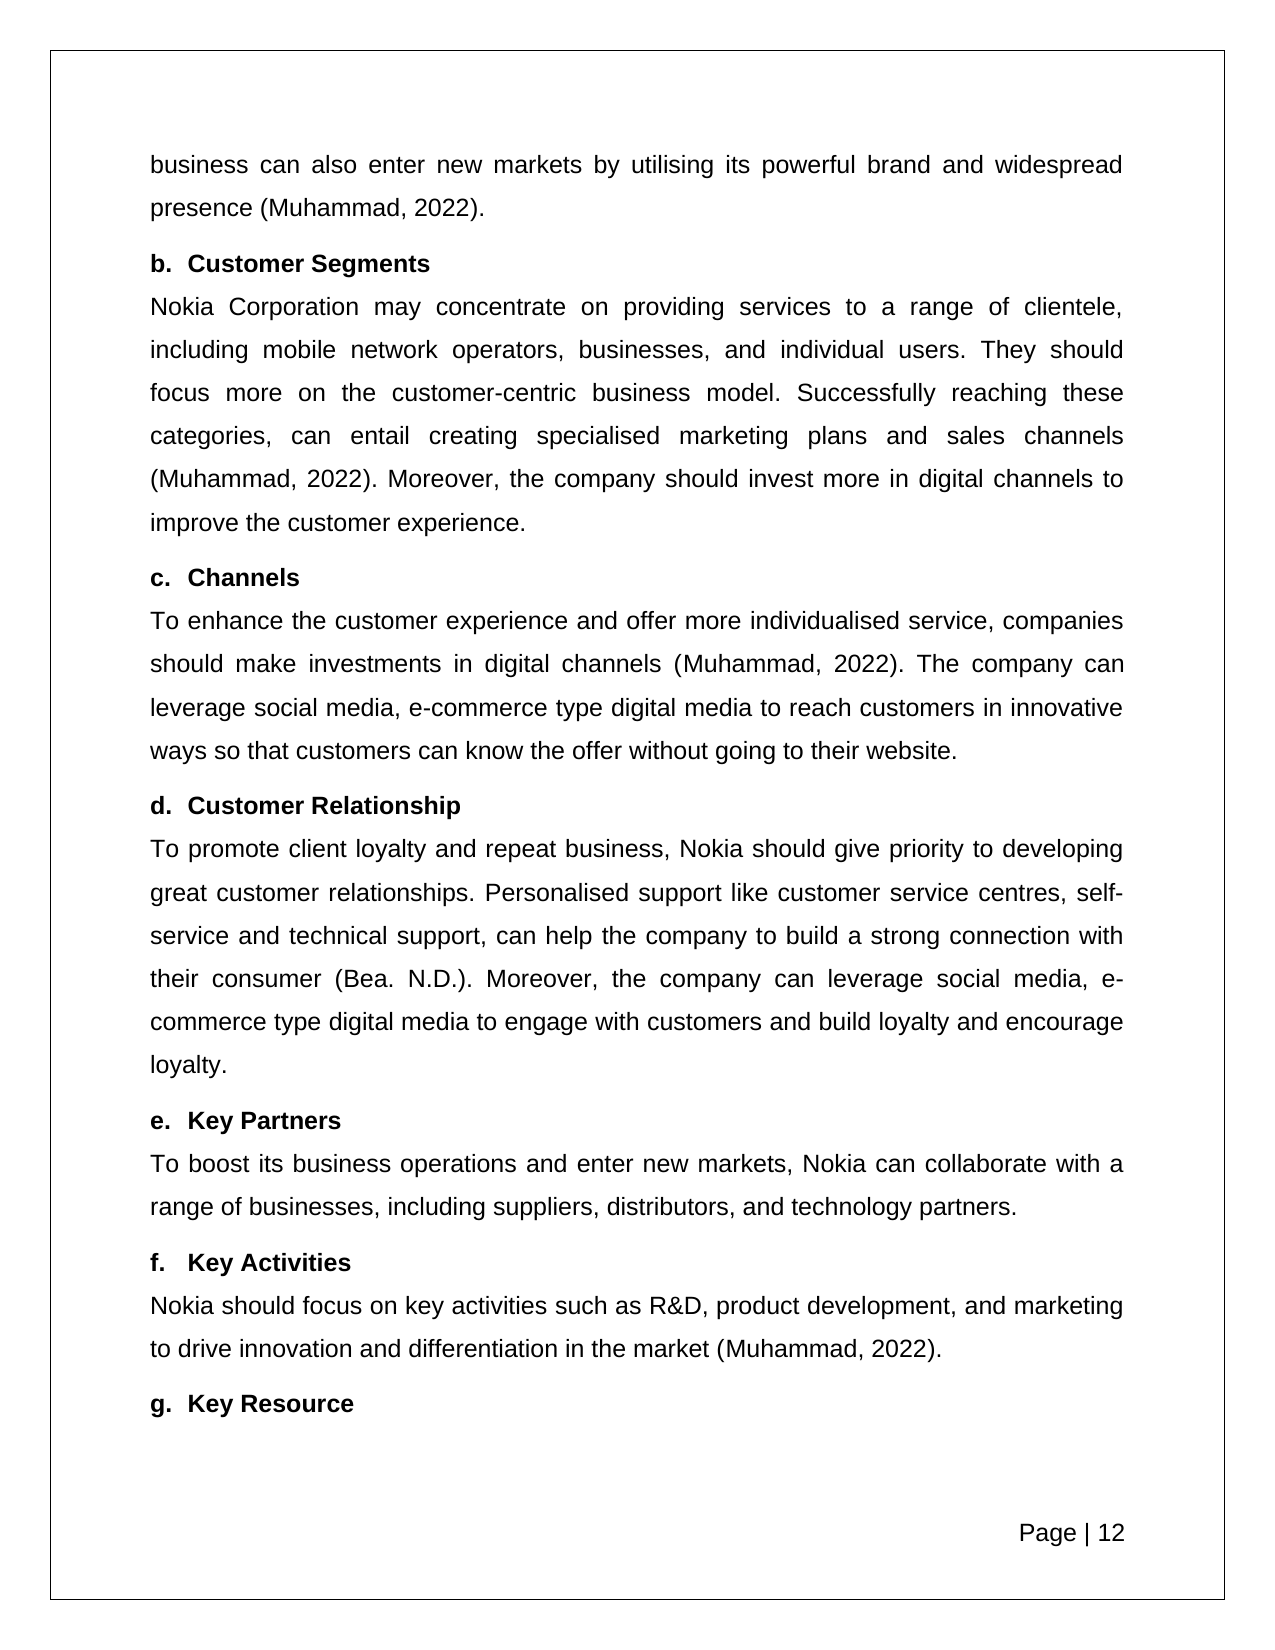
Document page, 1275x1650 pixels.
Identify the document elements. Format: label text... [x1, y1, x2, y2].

list Customer Relationship [150, 791, 1125, 820]
text Nokia Corporation may concentrate on providing services to a range of clientele, including mobile network operators, businesses, and individual users. They should focus more on the customer-centric business model. Successfully reaching these categories, can entail creating specialised marketing plans and sales channels (Muhammad, 2022). Moreover, the company should invest more in digital channels to improve the customer experience. [150, 292, 1125, 536]
list Key Resource [150, 1389, 1125, 1418]
text To boost its business operations and enter new markets, Nokia can collaborate with a range of businesses, including suppliers, distributors, and technology partners. [150, 1149, 1125, 1221]
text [150, 150, 1125, 222]
list Key Partners [150, 1106, 1125, 1134]
list Customer Segments [150, 249, 1125, 277]
text To enhance the customer experience and offer more individualised service, companies should make investments in digital channels (Muhammad, 2022). The company can leverage social media, e-commerce type digital media to reach customers in innovative ways so that customers can know the offer without going to their website. [150, 606, 1125, 764]
text To promote client loyalty and repeat business, Nokia should give priority to developing great customer relationships. Personalised support like customer service centres, self-service and technical support, can help the company to build a strong connection with their consumer (Bea. N.D.). Moreover, the company can leverage social media, e-commerce type digital media to engage with customers and build loyalty and encourage loyalty. [150, 834, 1125, 1079]
text Nokia should focus on key activities such as R&D, product development, and marketing to drive innovation and differentiation in the market (Muhammad, 2022). [150, 1291, 1125, 1362]
list Key Activities [150, 1247, 1125, 1276]
list Channels [150, 563, 1125, 592]
